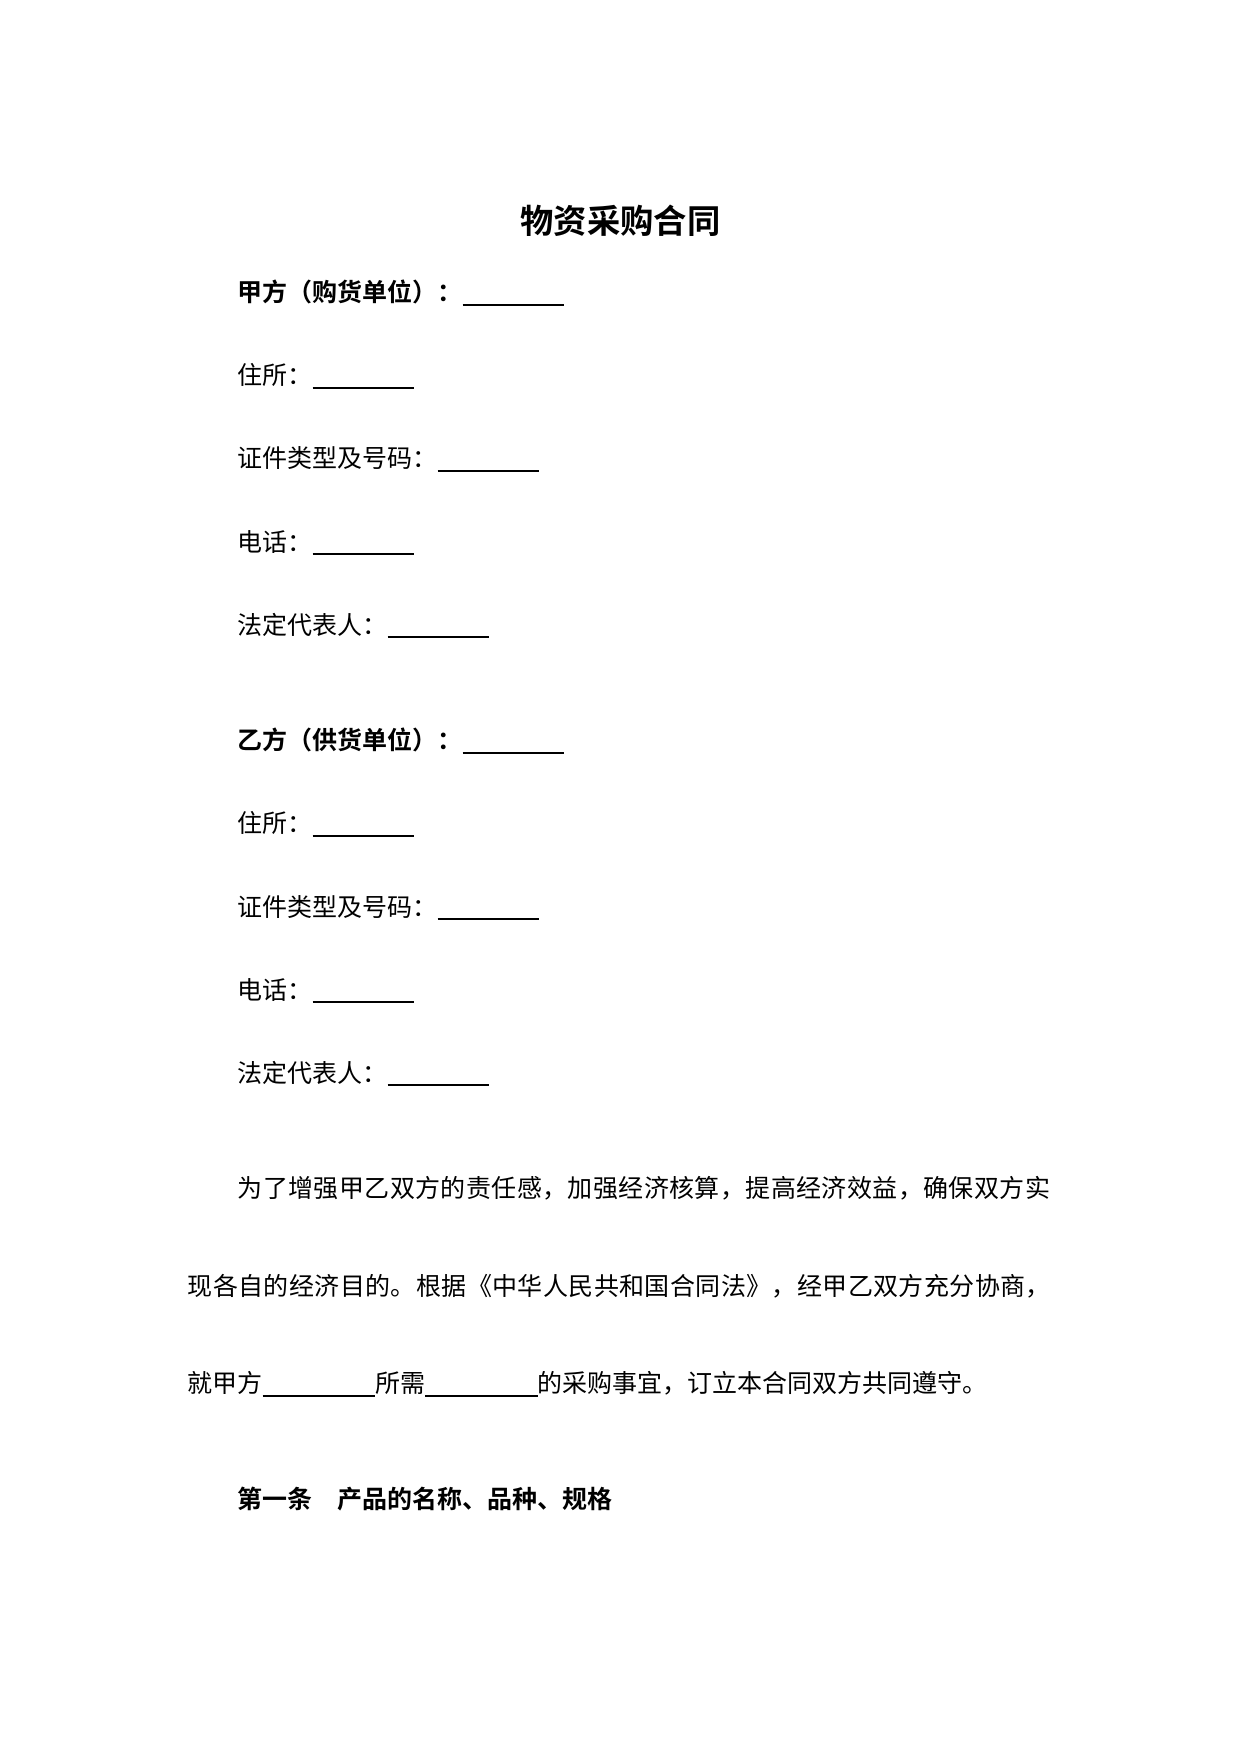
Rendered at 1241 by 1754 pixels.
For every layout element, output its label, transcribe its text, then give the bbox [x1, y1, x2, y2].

text 证件类型及号码： [187, 873, 1053, 938]
title 物资采购合同 [187, 187, 1053, 252]
text 证件类型及号码： [187, 424, 1053, 489]
text 电话： [187, 956, 1053, 1021]
text 为了增强甲乙双方的责任感，加强经济核算，提高经济效益，确保双方实现各自的经济目的。根据《中华人民共和国合同法》，经甲乙双方充分协商，就甲方 所需 的采购事宜，订立本合同双方共同遵守。 [187, 1154, 1053, 1414]
text 电话： [187, 508, 1053, 573]
text 住所： [187, 341, 1053, 406]
text 住所： [187, 789, 1053, 854]
text 甲方（购货单位）： [187, 258, 1053, 323]
text 法定代表人： [187, 591, 1053, 656]
text 乙方（供货单位）： [187, 706, 1053, 771]
text 法定代表人： [187, 1039, 1053, 1104]
text 第一条 产品的名称、品种、规格 [187, 1465, 1053, 1530]
